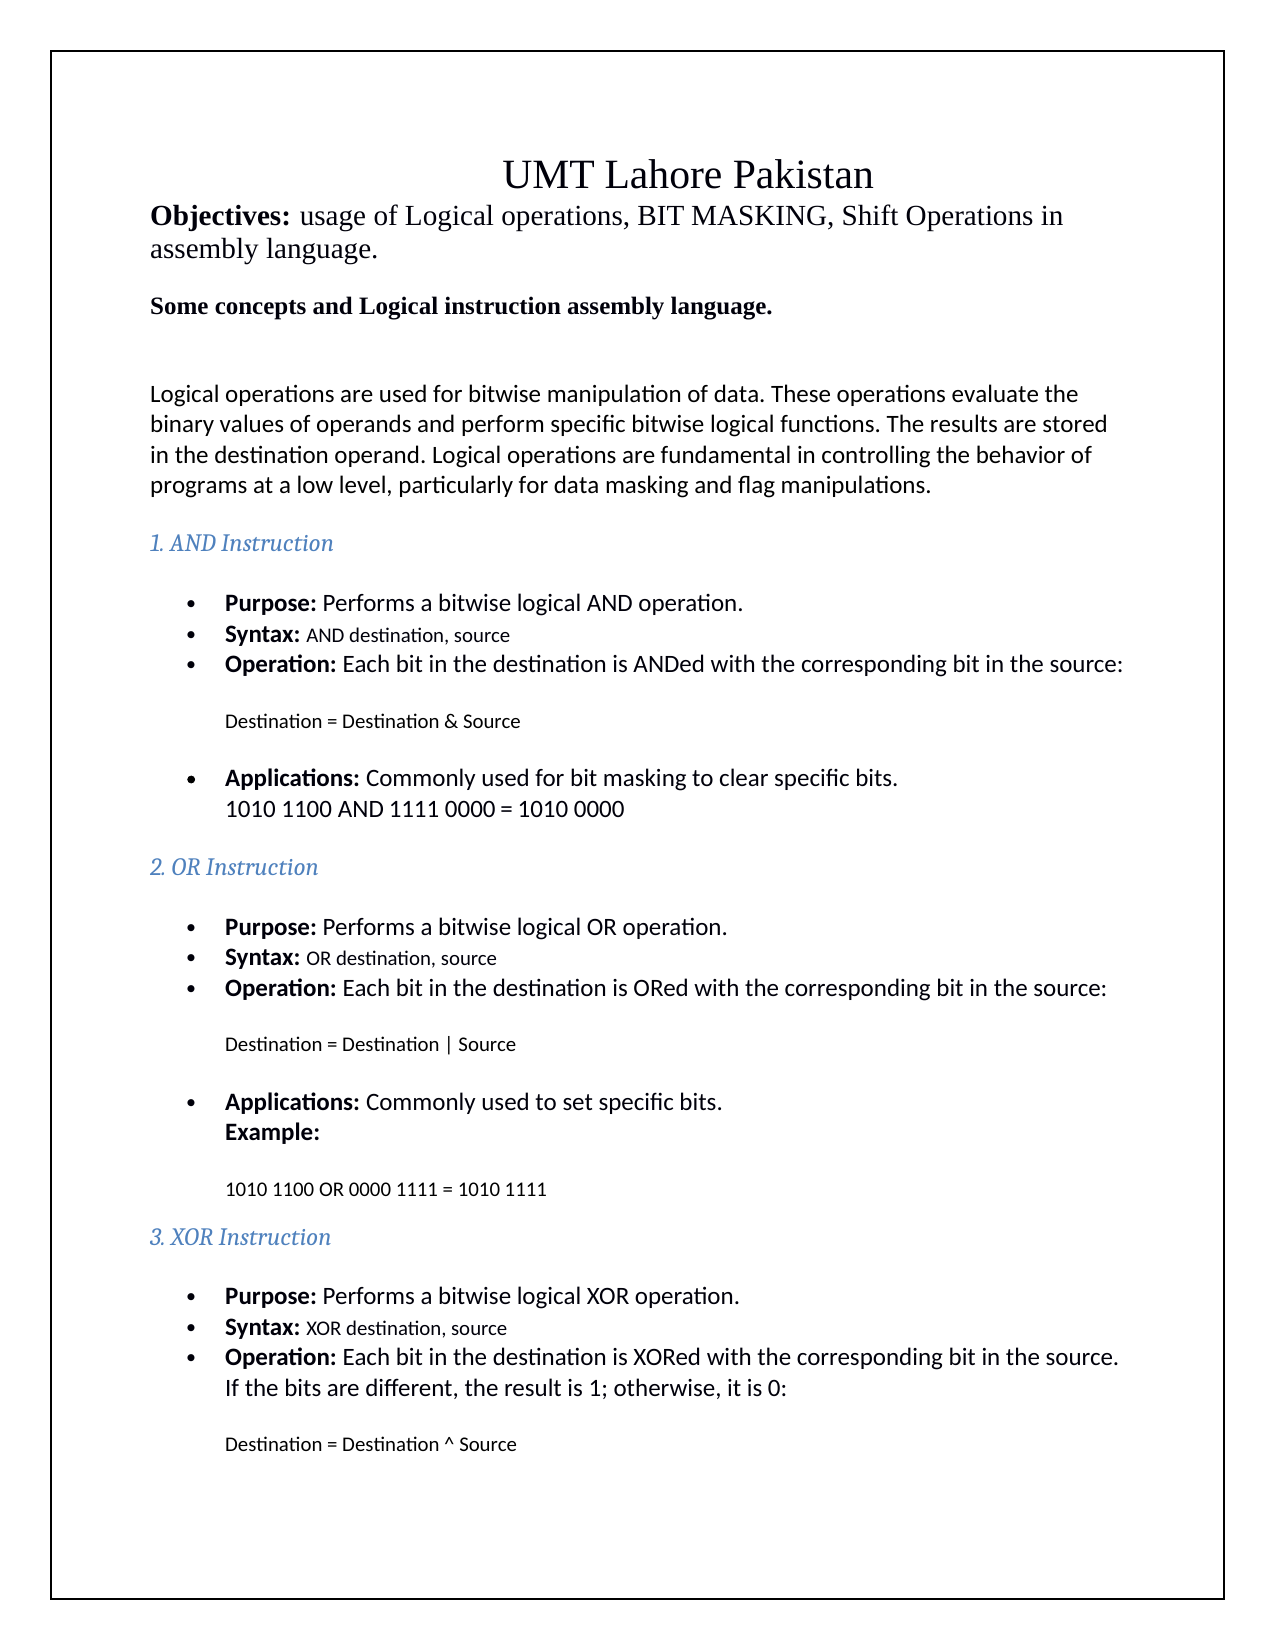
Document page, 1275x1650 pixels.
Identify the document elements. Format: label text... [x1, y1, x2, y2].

text Destination = Destination & Source [225, 708, 1125, 733]
text Destination = Destination ^ Source [225, 1432, 1125, 1457]
subtitle 1. AND Instruction [150, 529, 1125, 558]
list Purpose: Performs a bitwise logical OR operation. [187, 911, 1125, 941]
text Destination = Destination | Source [225, 1031, 1125, 1057]
text Logical operations are used for bitwise manipulation of data. These operations evaluate the binary values of operands and perform specific bitwise logical functions. The results are stored in the destination operand. Logical operations are fundamental in controlling the behavior of programs at a low level, particularly for data masking and flag manipulations. [150, 378, 1125, 500]
list Operation: Each bit in the destination is XORed with the corresponding bit in the source. If the bits are different, the result is 1; otherwise, it is 0: [187, 1341, 1125, 1402]
text UMT Lahore Pakistan [502, 150, 1125, 198]
list Purpose: Performs a bitwise logical XOR operation. [187, 1280, 1125, 1311]
list Operation: Each bit in the destination is ANDed with the corresponding bit in the source: [187, 648, 1125, 679]
list Syntax: OR destination, source [187, 941, 1125, 972]
list Purpose: Performs a bitwise logical AND operation. [187, 587, 1125, 618]
list Syntax: AND destination, source [187, 618, 1125, 648]
subtitle 2. OR Instruction [150, 853, 1125, 881]
list Syntax: XOR destination, source [187, 1311, 1125, 1341]
subtitle 3. XOR Instruction [150, 1222, 1125, 1251]
text 1010 1100 OR 0000 1111 = 1010 1111 [225, 1176, 1125, 1202]
list Operation: Each bit in the destination is ORed with the corresponding bit in the source: [187, 972, 1125, 1002]
list Applications: Commonly used to set specific bits. Example: [187, 1086, 1125, 1147]
text Objectives: usage of Logical operations, BIT MASKING, Shift Operations in assembly language. [150, 198, 1125, 265]
list Applications: Commonly used for bit masking to clear specific bits. 1010 1100 AND 1111 0000 = 1010 0000 [187, 762, 1125, 823]
text Some concepts and Logical instruction assembly language. [150, 291, 1125, 320]
